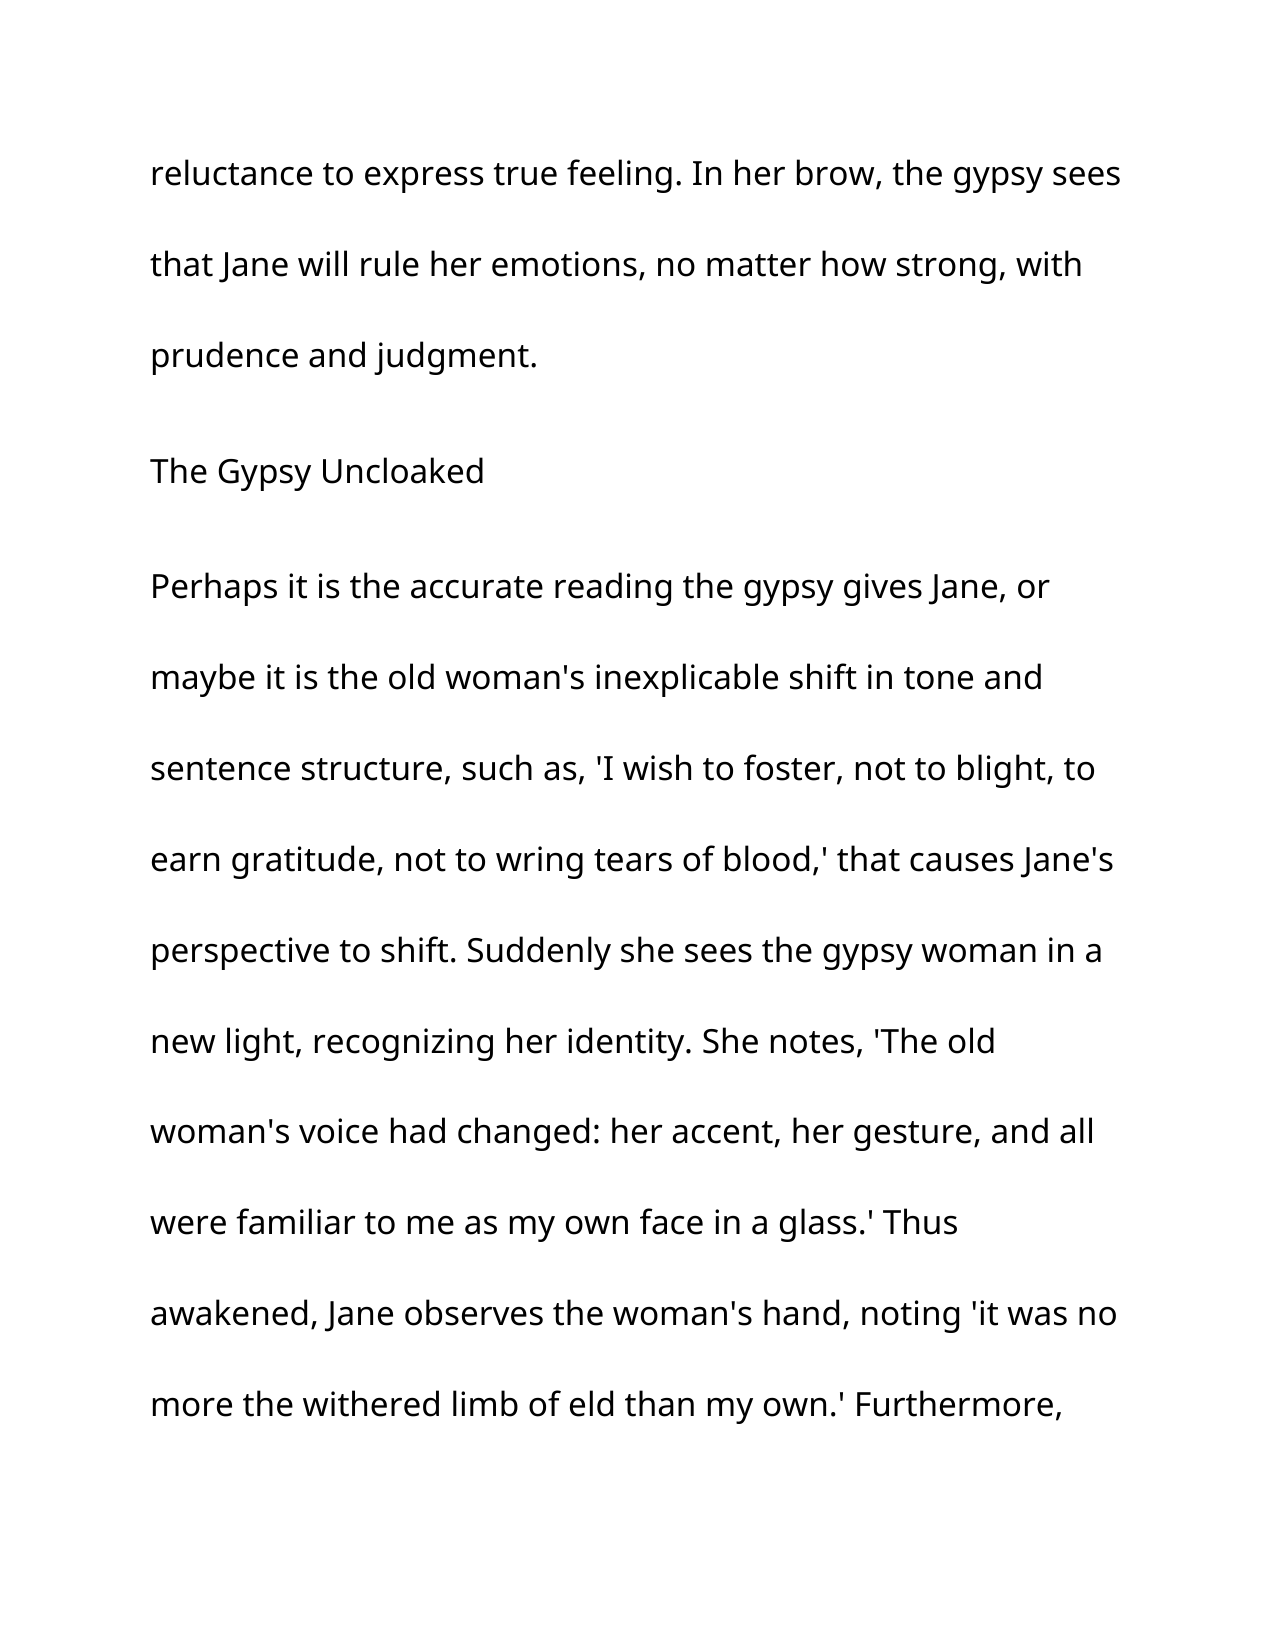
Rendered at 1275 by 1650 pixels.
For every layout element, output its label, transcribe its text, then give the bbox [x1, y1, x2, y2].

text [150, 563, 1125, 1426]
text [150, 150, 1125, 377]
text The Gypsy Uncloaked [150, 447, 1125, 493]
